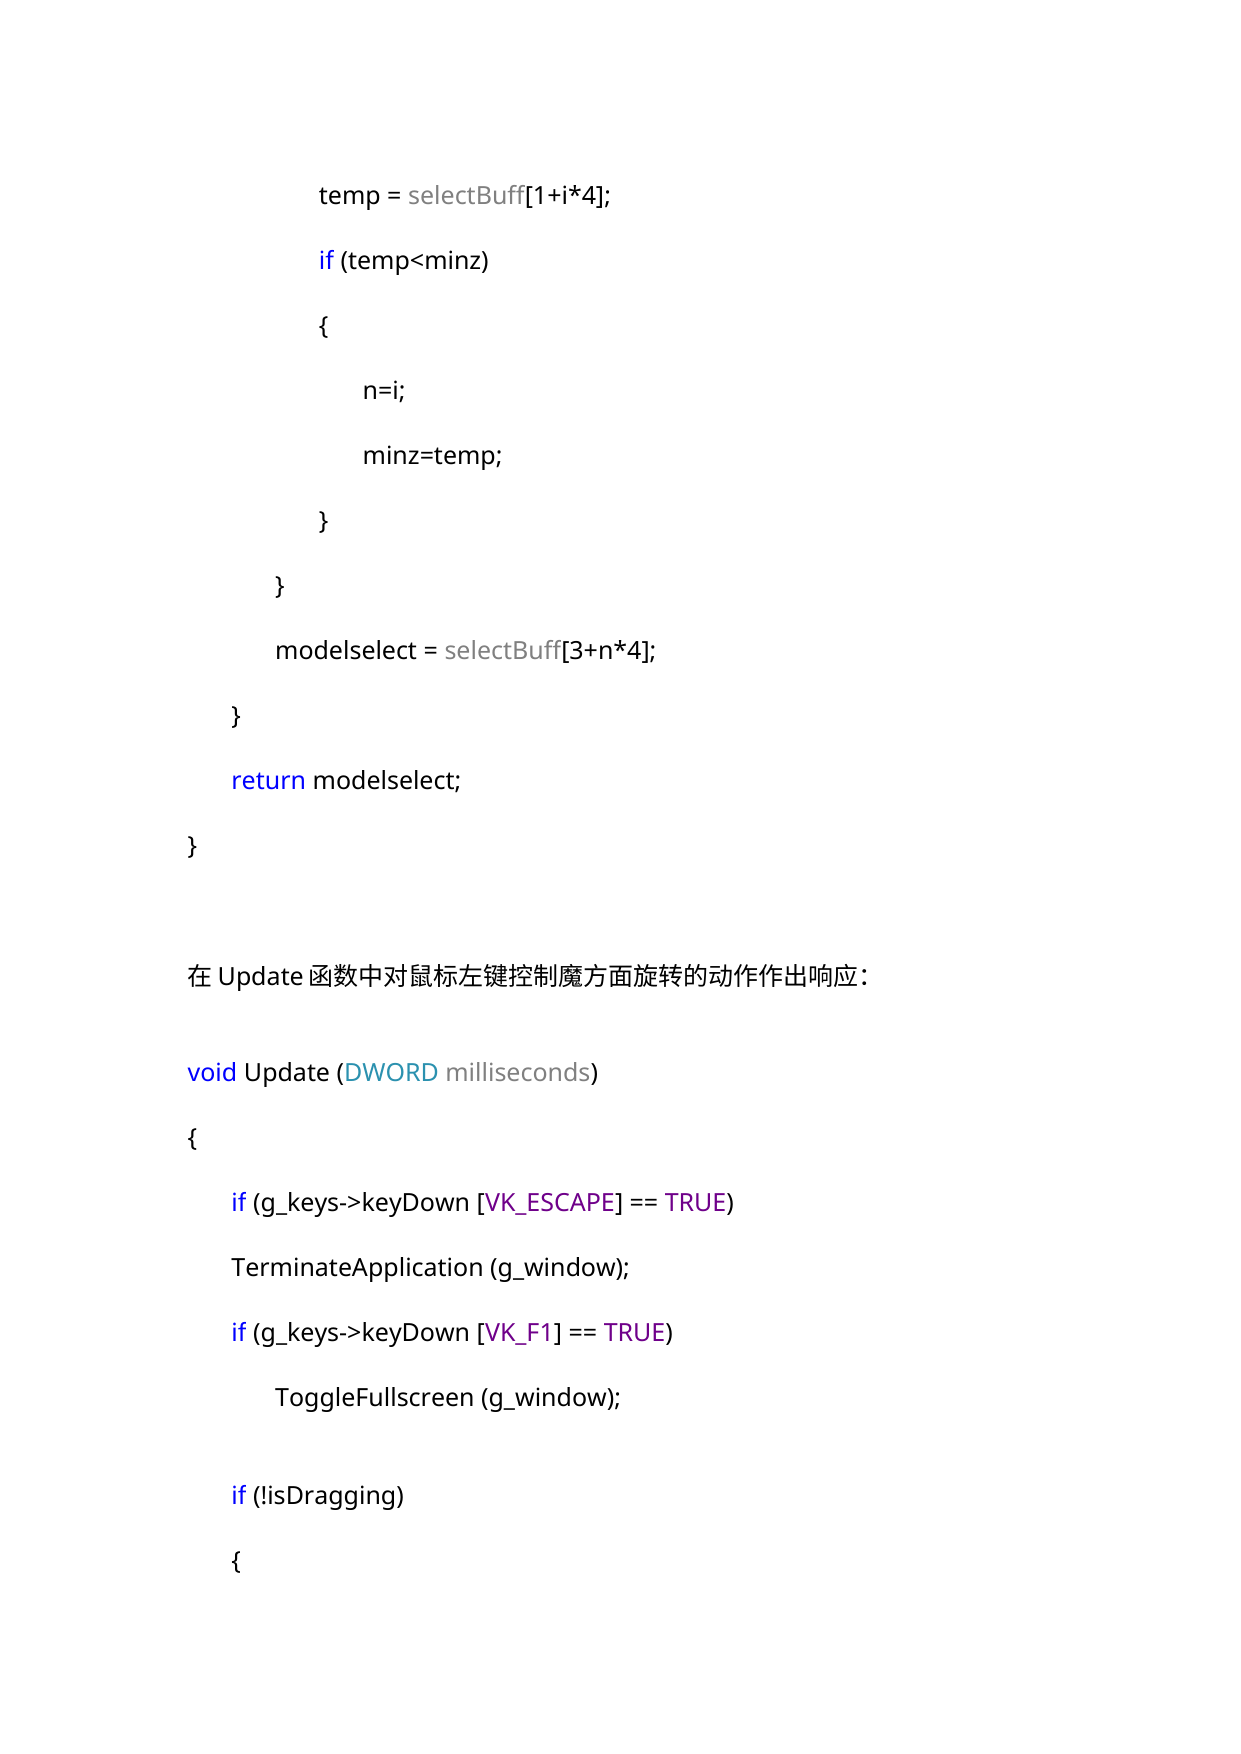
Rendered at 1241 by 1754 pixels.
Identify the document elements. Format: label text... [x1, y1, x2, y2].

text { [187, 292, 1053, 357]
text temp = selectBuff[1+i*4]; [187, 162, 1053, 227]
text if (g_keys->keyDown [VK_F1] == TRUE) [187, 1299, 1053, 1364]
text } [187, 552, 1053, 617]
text return modelselect; [187, 747, 1053, 812]
text } [187, 682, 1053, 747]
text if (temp<minz) [187, 227, 1053, 292]
text { [187, 1527, 1053, 1592]
text if (g_keys->keyDown [VK_ESCAPE] == TRUE) TerminateApplication (g_window); [187, 1169, 1053, 1299]
text 在Update函数中对鼠标左键控制魔方面旋转的动作作出响应： [187, 942, 1053, 1007]
text if (!isDragging) [187, 1462, 1053, 1527]
text { [187, 1104, 1053, 1169]
text minz=temp; [187, 422, 1053, 487]
text modelselect = selectBuff[3+n*4]; [187, 617, 1053, 682]
text void Update (DWORD milliseconds) [187, 1039, 1053, 1104]
text } [187, 487, 1053, 552]
text ToggleFullscreen (g_window); [187, 1364, 1053, 1429]
text n=i; [187, 357, 1053, 422]
text } [187, 812, 1053, 877]
